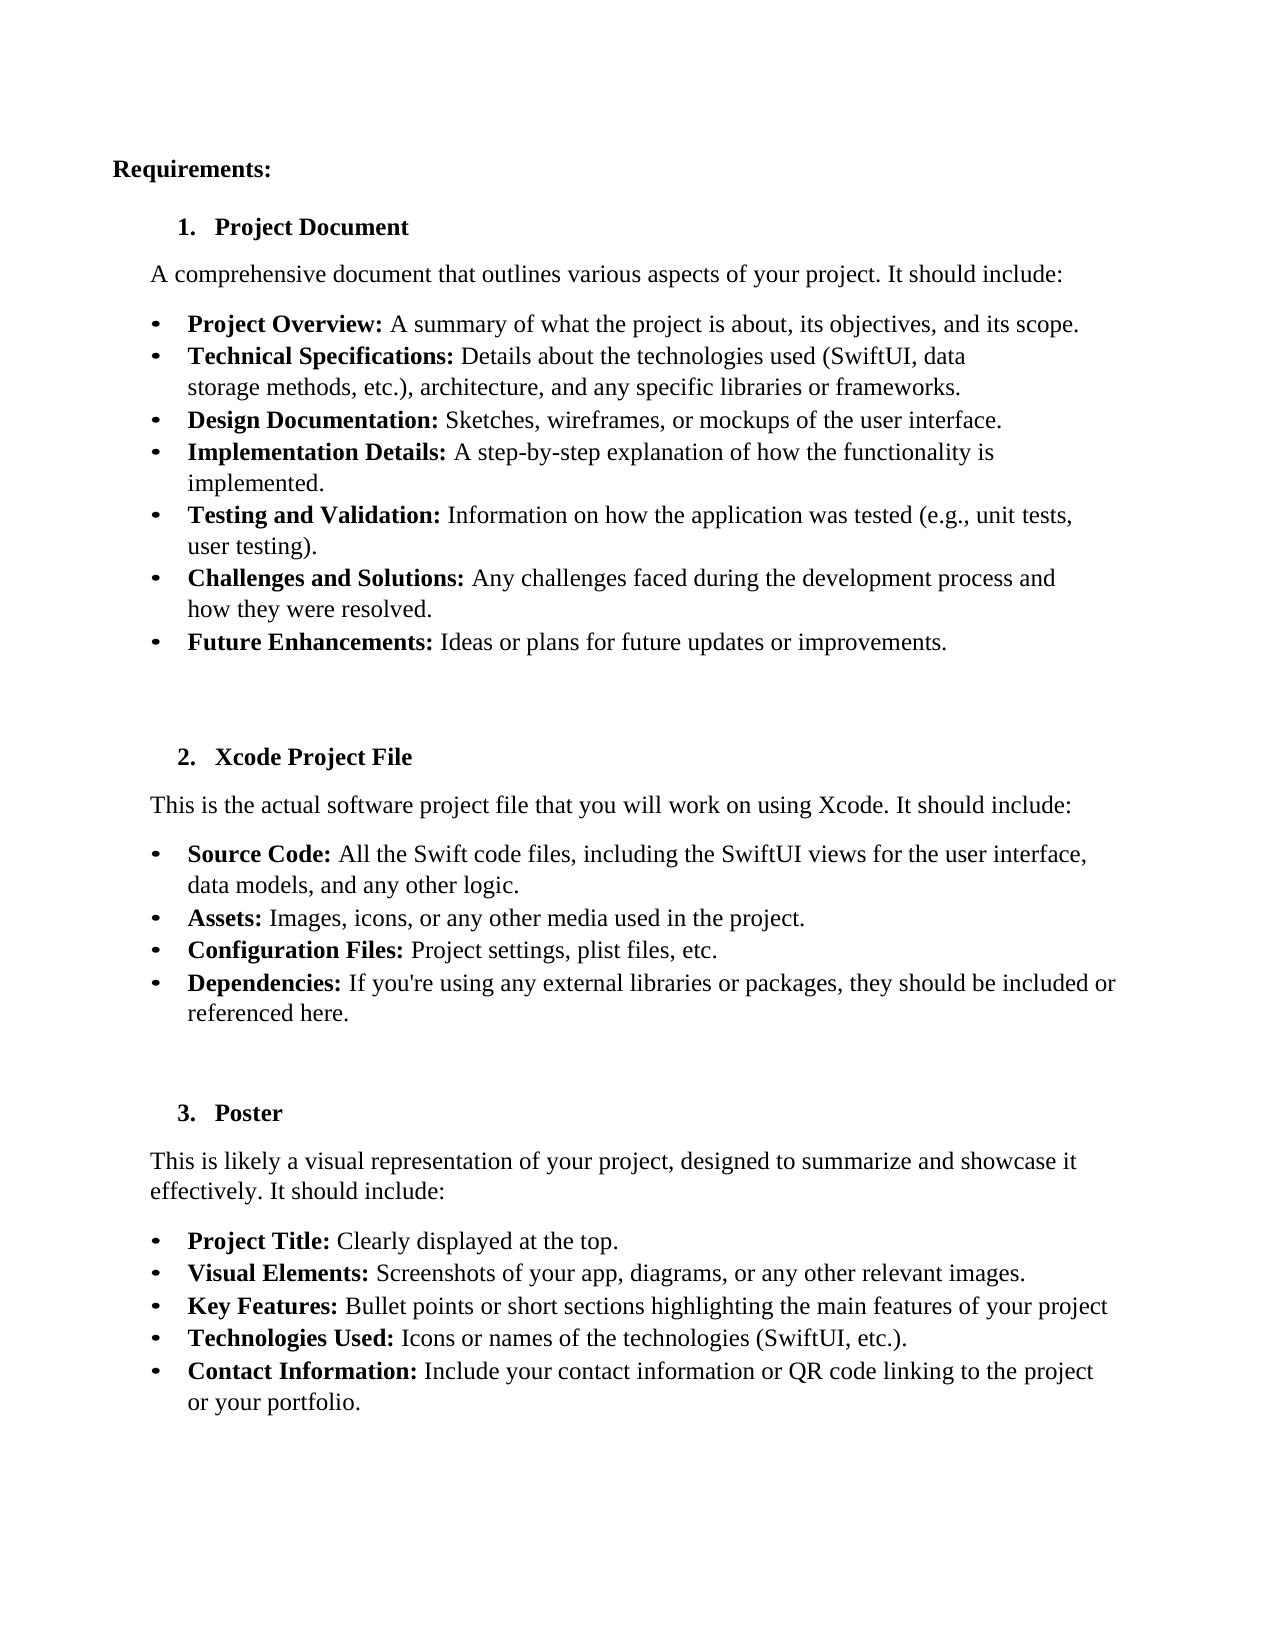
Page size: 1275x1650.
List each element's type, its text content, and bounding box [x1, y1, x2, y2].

text Requirements: [112, 154, 1129, 183]
text • Challenges and Solutions: Any challenges faced during the development process and how they were resolved. [150, 563, 1098, 623]
text This is likely a visual representation of your project, designed to summarize and showcase it effectively. It should include: [150, 1146, 1087, 1205]
text • Dependencies: If you're using any external libraries or packages, they should be included or referenced here. [150, 968, 1123, 1027]
text • Project Title: Clearly displayed at the top. [150, 1226, 1129, 1254]
list Xcode Project File [177, 742, 1129, 771]
text • Visual Elements: Screenshots of your app, diagrams, or any other relevant images. [150, 1258, 1129, 1287]
text • Technical Specifications: Details about the technologies used (SwiftUI, data storage methods, etc.), architecture, and any specific libraries or frameworks. [150, 341, 1033, 401]
text • Assets: Images, icons, or any other media used in the project. [150, 903, 1129, 932]
text • Contact Information: Include your contact information or QR code linking to the project or your portfolio. [150, 1356, 1115, 1415]
list Project Document [177, 212, 1129, 240]
text • Technologies Used: Icons or names of the technologies (SwiftUI, etc.). [150, 1323, 1129, 1352]
text • Future Enhancements: Ideas or plans for future updates or improvements. [150, 627, 1129, 655]
text This is the actual software project file that you will work on using Xcode. It should include: [150, 790, 1129, 819]
text • Configuration Files: Project settings, plist files, etc. [150, 935, 1129, 964]
list Poster [177, 1098, 1129, 1126]
text • Source Code: All the Swift code files, including the SwiftUI views for the user interface, data models, and any other logic. [150, 839, 1122, 899]
text • Design Documentation: Sketches, wireframes, or mockups of the user interface. [150, 405, 1122, 433]
text • Key Features: Bullet points or short sections highlighting the main features of your project [150, 1291, 1129, 1319]
text • Testing and Validation: Information on how the application was tested (e.g., unit tests, user testing). [150, 500, 1120, 559]
text • Project Overview: A summary of what the project is about, its objectives, and its scope. [150, 309, 1129, 338]
text • Implementation Details: A step-by-step explanation of how the functionality is implemented. [150, 437, 1074, 496]
text A comprehensive document that outlines various aspects of your project. It should include: [150, 259, 1129, 288]
